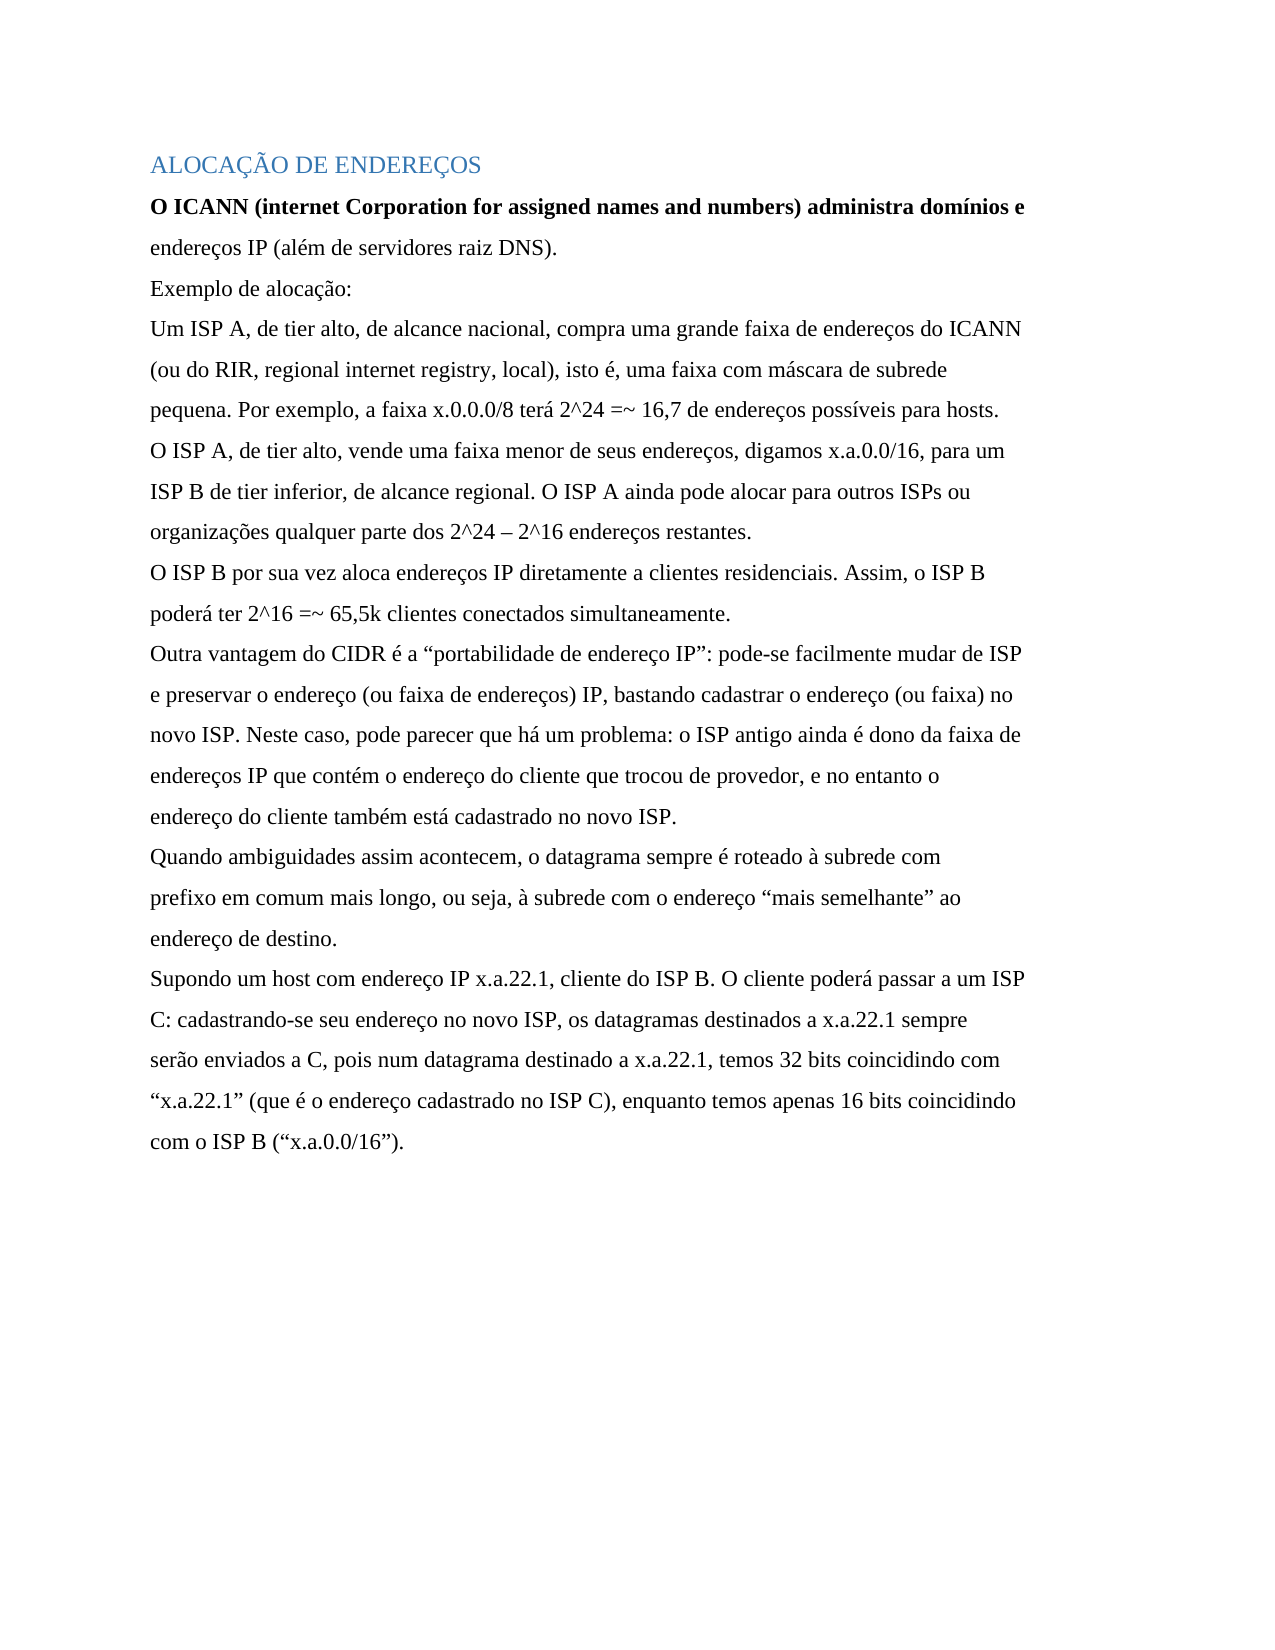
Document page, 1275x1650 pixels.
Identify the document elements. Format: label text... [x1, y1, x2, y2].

text ISP B de tier inferior, de alcance regional. O ISP A ainda pode alocar para outros ISPs ou [150, 478, 1125, 504]
text pequena. Por exemplo, a faixa x.0.0.0/8 terá 2^24 =~ 16,7 de endereços possíveis para hosts. [150, 397, 1125, 423]
text endereços IP que contém o endereço do cliente que trocou de provedor, e no entanto o [150, 762, 1125, 788]
text endereço de destino. [150, 925, 1125, 951]
text O ISP A, de tier alto, vende uma faixa menor de seus endereços, digamos x.a.0.0/16, para um [150, 437, 1125, 463]
text prefixo em comum mais longo, ou seja, à subrede com o endereço “mais semelhante” ao [150, 884, 1125, 910]
text com o ISP B (“x.a.0.0/16”). [150, 1128, 1125, 1154]
text serão enviados a C, pois num datagrama destinado a x.a.22.1, temos 32 bits coincidindo com [150, 1047, 1125, 1073]
text O ISP B por sua vez aloca endereços IP diretamente a clientes residenciais. Assim, o ISP B [150, 559, 1125, 585]
text Outra vantagem do CIDR é a “portabilidade de endereço IP”: pode-se facilmente mudar de ISP [150, 640, 1125, 667]
text Quando ambiguidades assim acontecem, o datagrama sempre é roteado à subrede com [150, 843, 1125, 870]
text “x.a.22.1” (que é o endereço cadastrado no ISP C), enquanto temos apenas 16 bits coincidindo [150, 1087, 1125, 1113]
text Um ISP A, de tier alto, de alcance nacional, compra uma grande faixa de endereços do ICANN [150, 315, 1125, 342]
text ALOCAÇÃO DE ENDEREÇOS [150, 150, 1125, 179]
text poderá ter 2^16 =~ 65,5k clientes conectados simultaneamente. [150, 600, 1125, 626]
text O ICANN (internet Corporation for assigned names and numbers) administra domínios e [150, 193, 1125, 220]
text (ou do RIR, regional internet registry, local), isto é, uma faixa com máscara de subrede [150, 356, 1125, 382]
text Exemplo de alocação: [150, 275, 1125, 301]
text endereço do cliente também está cadastrado no novo ISP. [150, 803, 1125, 829]
text Supondo um host com endereço IP x.a.22.1, cliente do ISP B. O cliente poderá passar a um ISP [150, 965, 1125, 992]
text novo ISP. Neste caso, pode parecer que há um problema: o ISP antigo ainda é dono da faixa de [150, 722, 1125, 748]
text e preservar o endereço (ou faixa de endereços) IP, bastando cadastrar o endereço (ou faixa) no [150, 681, 1125, 707]
text C: cadastrando-se seu endereço no novo ISP, os datagramas destinados a x.a.22.1 sempre [150, 1006, 1125, 1032]
text organizações qualquer parte dos 2^24 – 2^16 endereços restantes. [150, 518, 1125, 545]
text endereços IP (além de servidores raiz DNS). [150, 234, 1125, 260]
